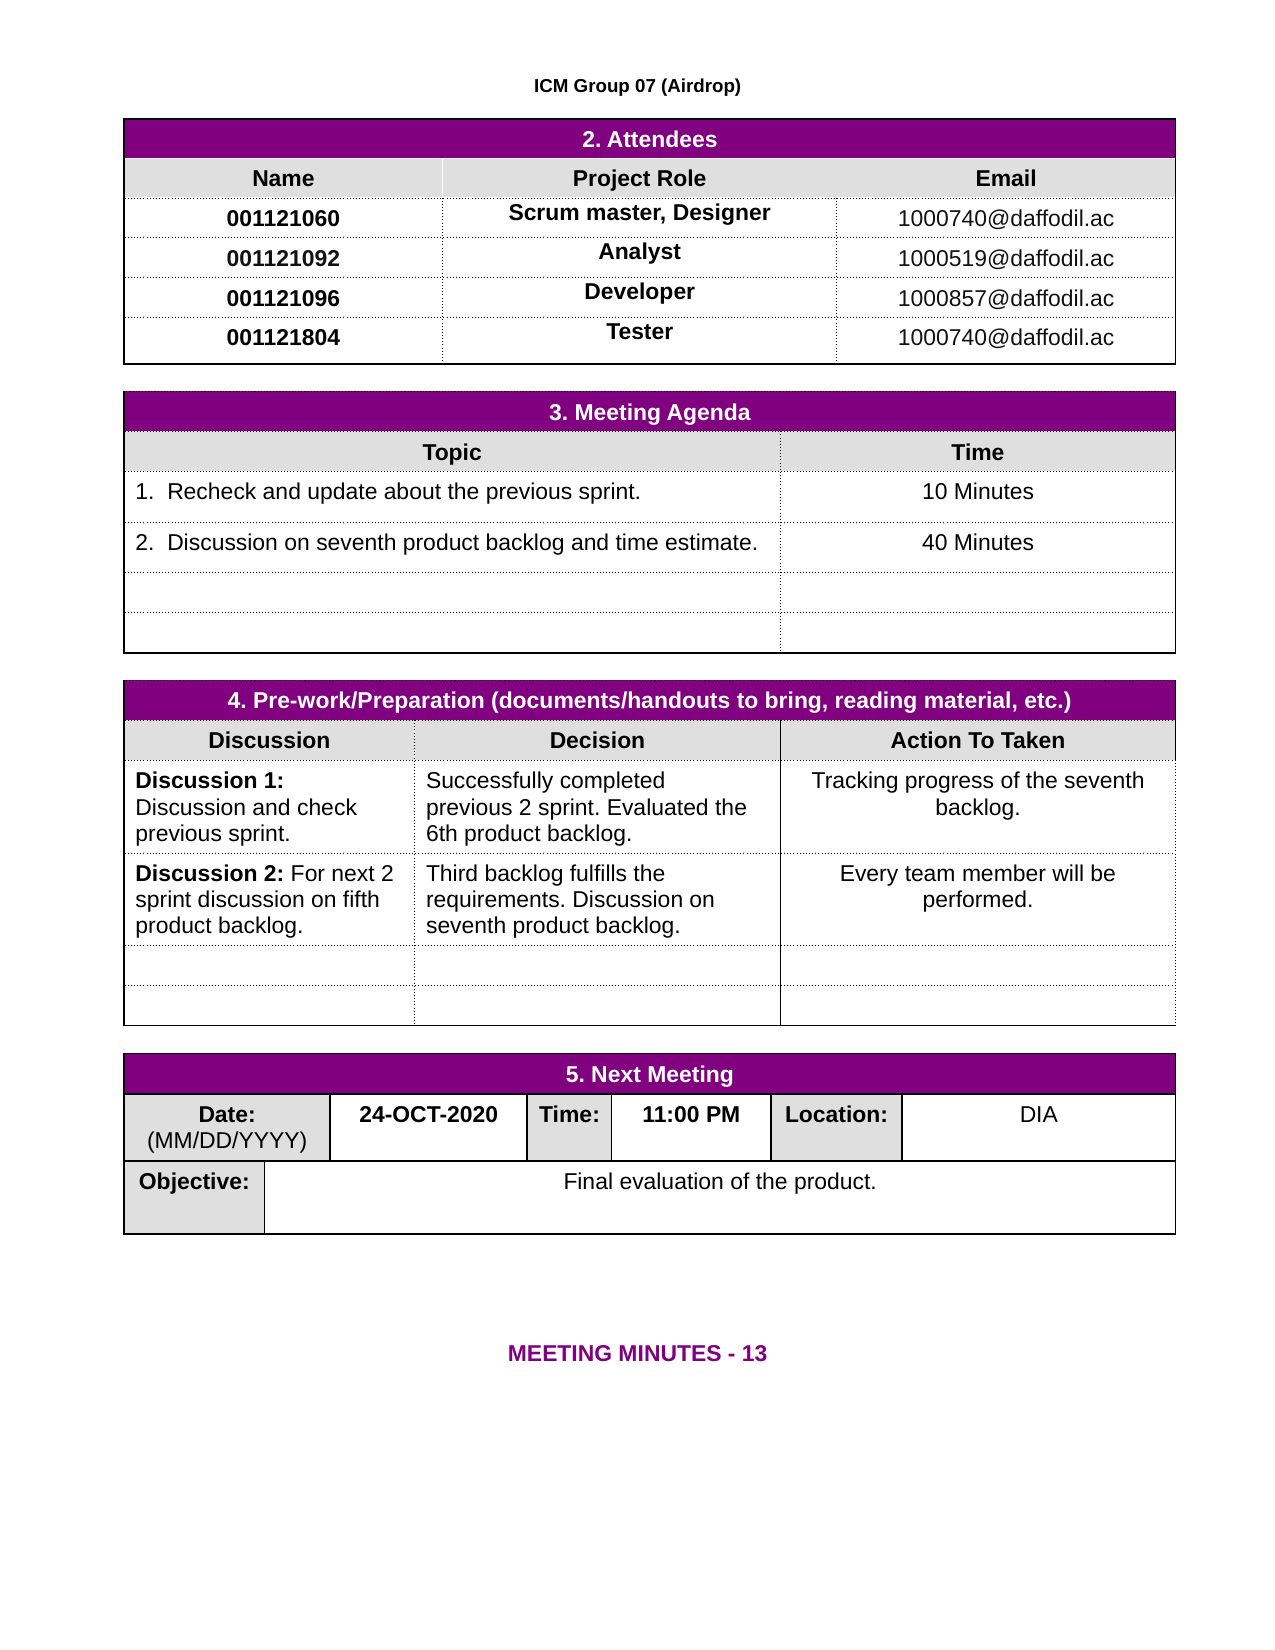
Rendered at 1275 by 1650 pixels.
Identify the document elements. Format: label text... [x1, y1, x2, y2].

table_cell [125, 612, 780, 652]
table_cell 1000857@daffodil.ac [836, 277, 1175, 317]
table_cell Time [780, 431, 1175, 471]
table_cell Discussion 2: For next 2 sprint discussion on fifth product backlog. [125, 853, 414, 945]
table_cell 001121804 [125, 317, 442, 363]
table_header 2. Attendees [125, 120, 1175, 158]
table_header 5. Next Meeting [125, 1054, 1175, 1093]
table_cell Location: [772, 1095, 901, 1160]
table_cell Action To Taken [781, 720, 1175, 760]
table_cell Topic [125, 431, 780, 471]
table_cell 40 Minutes [780, 522, 1175, 572]
table_cell [125, 985, 414, 1025]
table_cell 2. Discussion on seventh product backlog and time estimate. [125, 522, 780, 572]
table_cell DIA [903, 1095, 1175, 1160]
table_cell Decision [415, 720, 780, 760]
table_cell Analyst [443, 237, 836, 277]
table_cell 1000740@daffodil.ac [836, 317, 1175, 363]
table_cell [780, 572, 1175, 612]
table_cell Discussion 1: Discussion and check previous sprint. [125, 760, 414, 852]
table_cell 001121060 [125, 198, 442, 237]
table_cell [780, 612, 1175, 652]
table_cell [781, 945, 1175, 985]
table_header 3. Meeting Agenda [125, 391, 1175, 431]
table_cell Name [125, 159, 442, 197]
table_cell [125, 945, 414, 985]
table_cell Discussion [125, 720, 414, 760]
table_cell Time: [528, 1095, 611, 1160]
table_cell [415, 985, 780, 1025]
table_cell 1000740@daffodil.ac [836, 198, 1175, 237]
table_cell 10 Minutes [780, 471, 1175, 522]
table_header 4. Pre-work/Preparation (documents/handouts to bring, reading material, etc.) [125, 680, 1175, 720]
table_cell Successfully completed previous 2 sprint. Evaluated the 6th product backlog. [415, 760, 780, 852]
table_cell 1000519@daffodil.ac [836, 237, 1175, 277]
table_cell Project Role [443, 159, 836, 197]
table_cell Every team member will be performed. [781, 853, 1175, 945]
table_cell 1. Recheck and update about the previous sprint. [125, 471, 780, 522]
table_cell [415, 945, 780, 985]
table_cell Developer [443, 277, 836, 317]
table_cell Final evaluation of the product. [265, 1162, 1175, 1233]
table_cell Tracking progress of the seventh backlog. [781, 760, 1175, 852]
table_cell [781, 985, 1175, 1025]
text MEETING MINUTES - 13 [135, 1340, 1140, 1366]
table_cell 001121092 [125, 237, 442, 277]
table_cell Tester [443, 317, 836, 363]
table_cell Third backlog fulfills the requirements. Discussion on seventh product backlog. [415, 853, 780, 945]
table_cell [125, 572, 780, 612]
table_cell 11:00 PM [612, 1095, 770, 1160]
table_cell Objective: [125, 1162, 264, 1233]
table_cell 24-OCT-2020 [331, 1095, 526, 1160]
table_cell Email [836, 159, 1175, 197]
table_cell Date: (MM/DD/YYYY) [125, 1095, 329, 1160]
table_cell Scrum master, Designer [443, 198, 836, 237]
table_cell 001121096 [125, 277, 442, 317]
